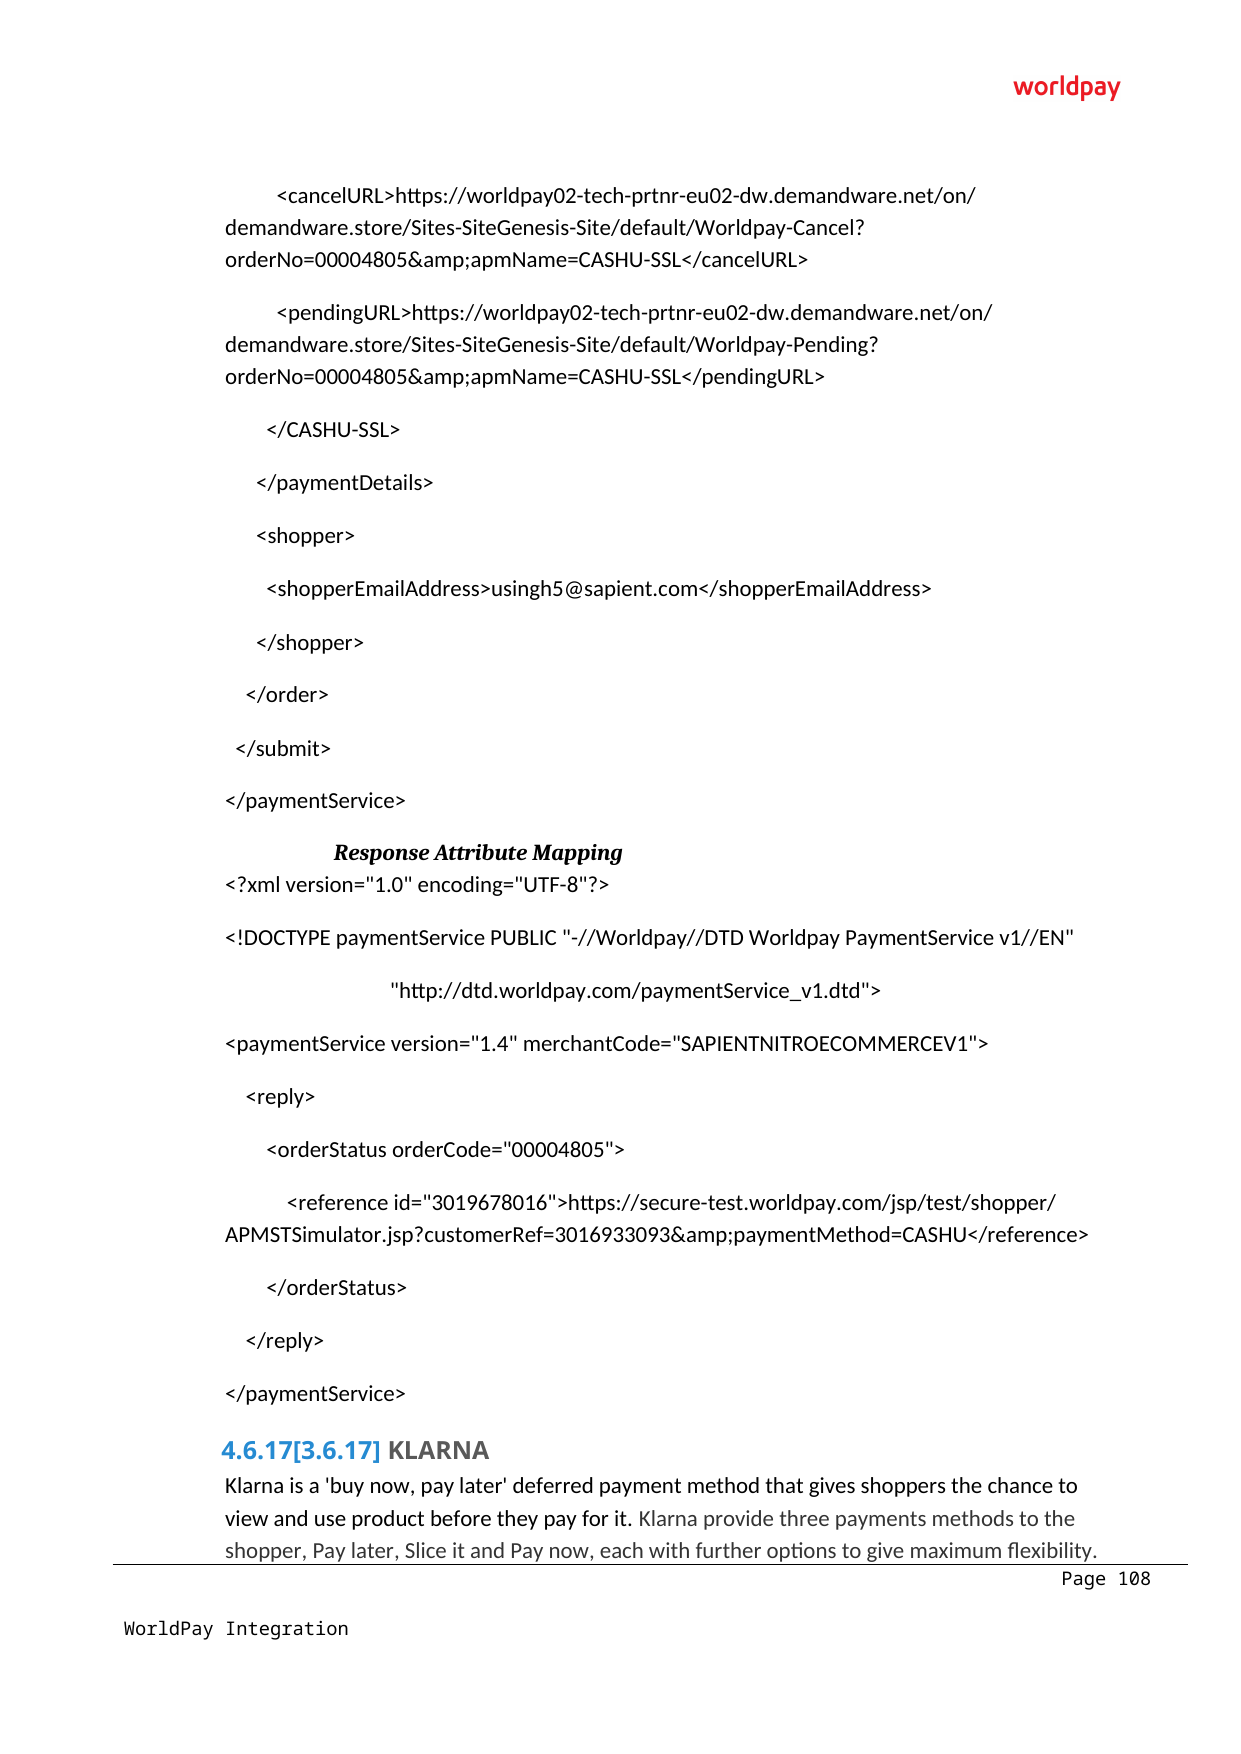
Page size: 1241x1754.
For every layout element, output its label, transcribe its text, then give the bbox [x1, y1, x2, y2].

text </orderStatus> [225, 1273, 1128, 1301]
text </reply> [225, 1326, 1128, 1354]
text </submit> [225, 734, 1128, 762]
text <orderStatus orderCode="00004805"> [225, 1135, 1128, 1163]
text </order> [225, 681, 1128, 709]
text <cancelURL>https://worldpay02-tech-prtnr-eu02-dw.demandware.net/on/demandware.store/Sites-SiteGenesis-Site/default/Worldpay-Cancel?orderNo=00004805&amp;apmName=CASHU-SSL</cancelURL> [225, 181, 1128, 273]
text </paymentService> [225, 787, 1128, 815]
text </paymentService> [225, 1379, 1128, 1407]
text "http://dtd.worldpay.com/paymentService_v1.dtd"> [225, 976, 1128, 1004]
text </CASHU-SSL> [225, 416, 1128, 443]
text <reference id="3019678016">https://secure-test.worldpay.com/jsp/test/shopper/APMSTSimulator.jsp?customerRef=3016933093&amp;paymentMethod=CASHU</reference> [225, 1188, 1128, 1248]
picture [1012, 75, 1122, 102]
text <pendingURL>https://worldpay02-tech-prtnr-eu02-dw.demandware.net/on/demandware.store/Sites-SiteGenesis-Site/default/Worldpay-Pending?orderNo=00004805&amp;apmName=CASHU-SSL</pendingURL> [225, 298, 1128, 391]
text </paymentDetails> [225, 468, 1128, 497]
text <shopperEmailAddress>usingh5@sapient.com</shopperEmailAddress> [225, 574, 1128, 603]
subtitle Response Attribute Mapping [300, 840, 1128, 866]
text <?xml version="1.0" encoding="UTF-8"?> [225, 870, 1128, 898]
text <paymentService version="1.4" merchantCode="SAPIENTNITROECOMMERCEV1"> [225, 1029, 1128, 1057]
subtitle KLARNA [221, 1432, 1128, 1466]
text Klarna is a 'buy now, pay later' deferred payment method that gives shoppers the chance to view and use product before they pay for it. Klarna provide three payments methods to the shopper, Pay later, Slice it and Pay now, each with further options to give maximum flexibility. [225, 1471, 1128, 1564]
text <shopper> [225, 522, 1128, 549]
text <!DOCTYPE paymentService PUBLIC "-//Worldpay//DTD Worldpay PaymentService v1//EN" [225, 923, 1128, 951]
text </shopper> [225, 628, 1128, 656]
text <reply> [225, 1082, 1128, 1110]
